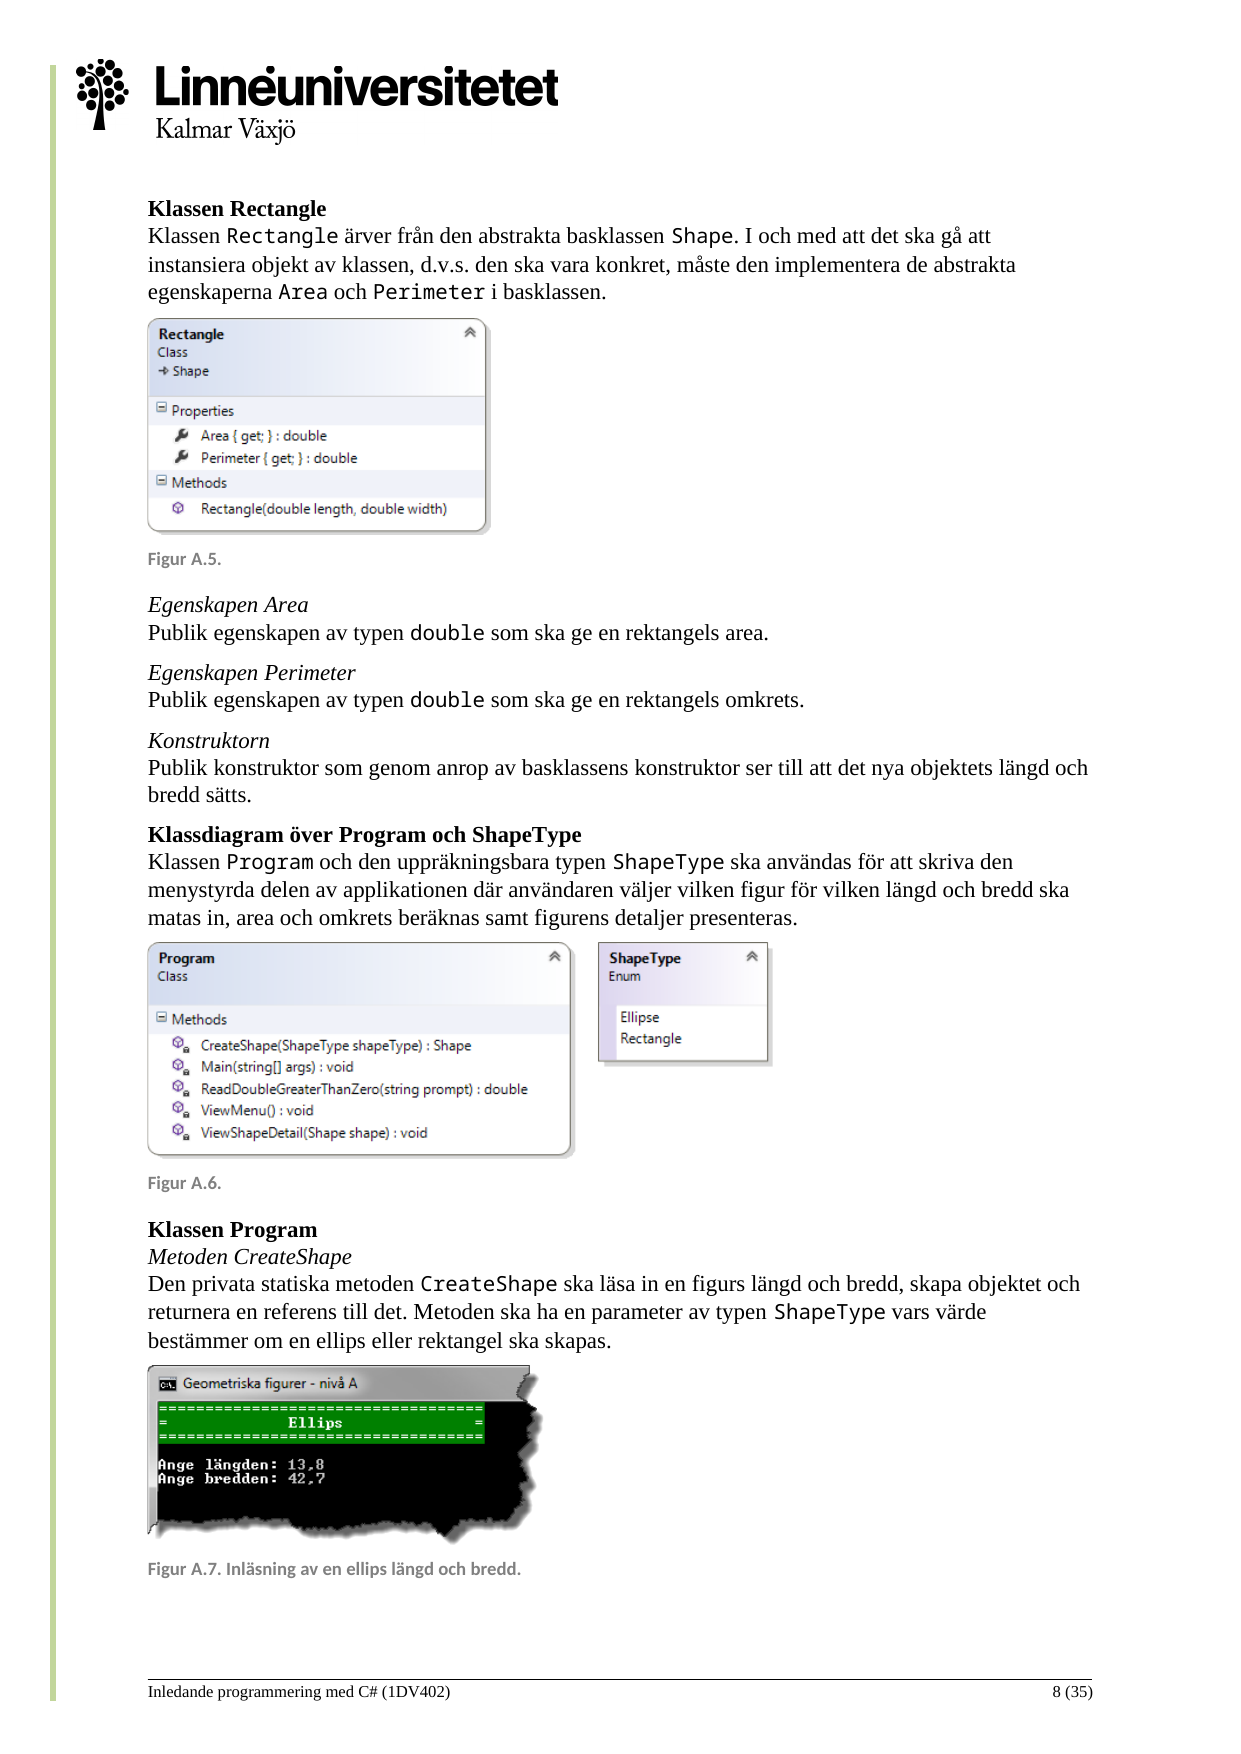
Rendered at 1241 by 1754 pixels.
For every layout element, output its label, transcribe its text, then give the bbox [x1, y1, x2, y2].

picture [147, 942, 773, 1159]
text Den privata statiska metoden CreateShape ska läsa in en figurs längd och bredd, skapa objektet och returnera en referens till det. Metoden ska ha en parameter av typen ShapeType vars värde bestämmer om en ellips eller rektangel ska skapas. [148, 1269, 1092, 1353]
text Klassen Program och den uppräkningsbara typen ShapeType ska användas för att skriva den menystyrda delen av applikationen där användaren väljer vilken figur för vilken längd och bredd ska matas in, area och omkrets beräknas samt figurens detaljer presenteras. [148, 847, 1092, 930]
subtitle Egenskapen Perimeter [148, 658, 1092, 686]
subtitle Metoden CreateShape [148, 1242, 1092, 1269]
subtitle Klassen Program [148, 1215, 1092, 1242]
subtitle Konstruktorn [148, 727, 1092, 754]
text Publik egenskapen av typen double som ska ge en rektangels omkrets. [148, 686, 1092, 714]
text Publik konstruktor som genom anrop av basklassens konstruktor ser till att det nya objektets längd och bredd sätts. [148, 754, 1092, 808]
subtitle Egenskapen Area [148, 591, 1092, 618]
subtitle Klassen Rectangle [148, 194, 1092, 222]
text Figur A.5. [148, 547, 1092, 570]
picture [147, 318, 491, 535]
text Figur A.7. Inläsning av en ellips längd och bredd. [148, 1557, 1092, 1580]
text Figur A.6. [148, 1171, 1092, 1194]
text Publik egenskapen av typen double som ska ge en rektangels area. [148, 618, 1092, 646]
picture [76, 59, 129, 130]
picture [156, 66, 558, 145]
picture [147, 1365, 544, 1545]
text Klassen Rectangle ärver från den abstrakta basklassen Shape. I och med att det ska gå att instansiera objekt av klassen, d.v.s. den ska vara konkret, måste den implementera de abstrakta egenskaperna Area och Perimeter i basklassen. [148, 222, 1092, 306]
subtitle Klassdiagram över Program och ShapeType [148, 820, 1092, 847]
